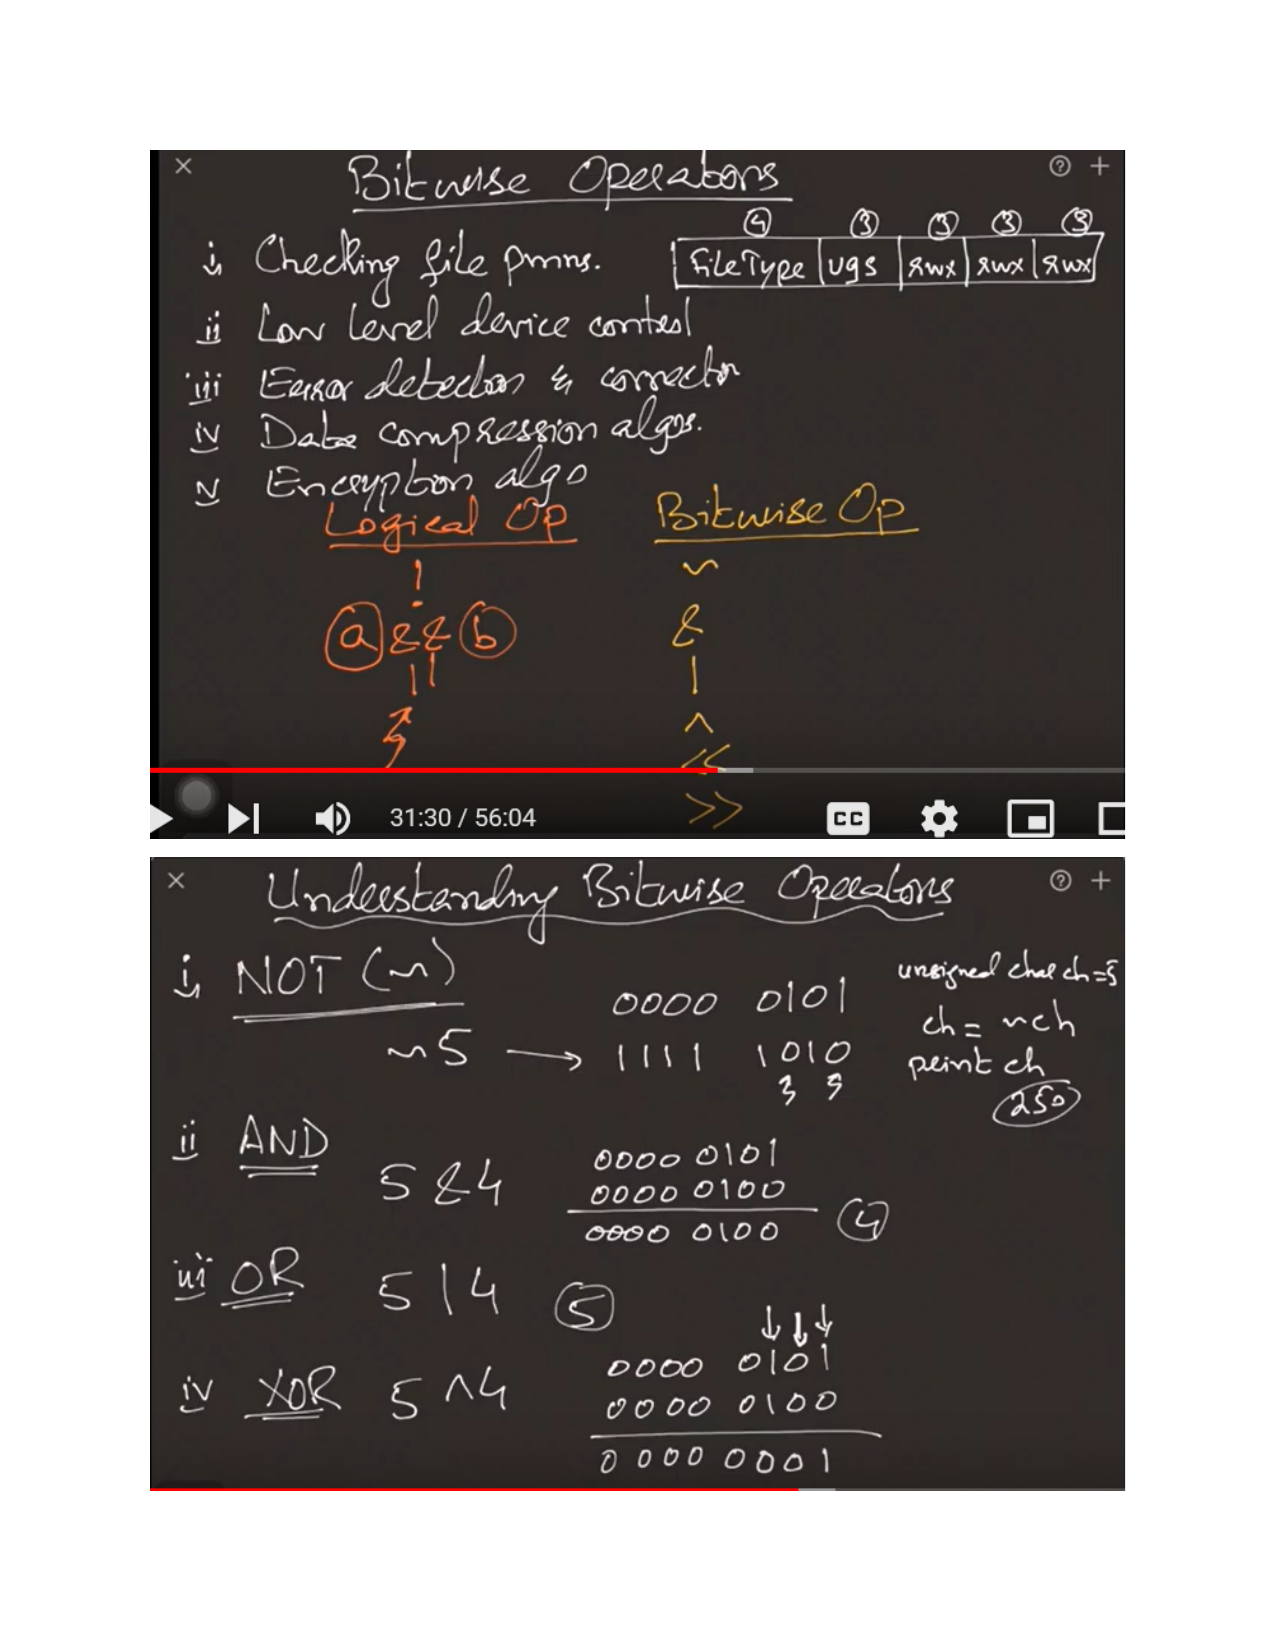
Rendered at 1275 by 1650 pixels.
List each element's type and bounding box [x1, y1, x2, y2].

picture [150, 150, 1125, 839]
picture [150, 857, 1125, 1491]
